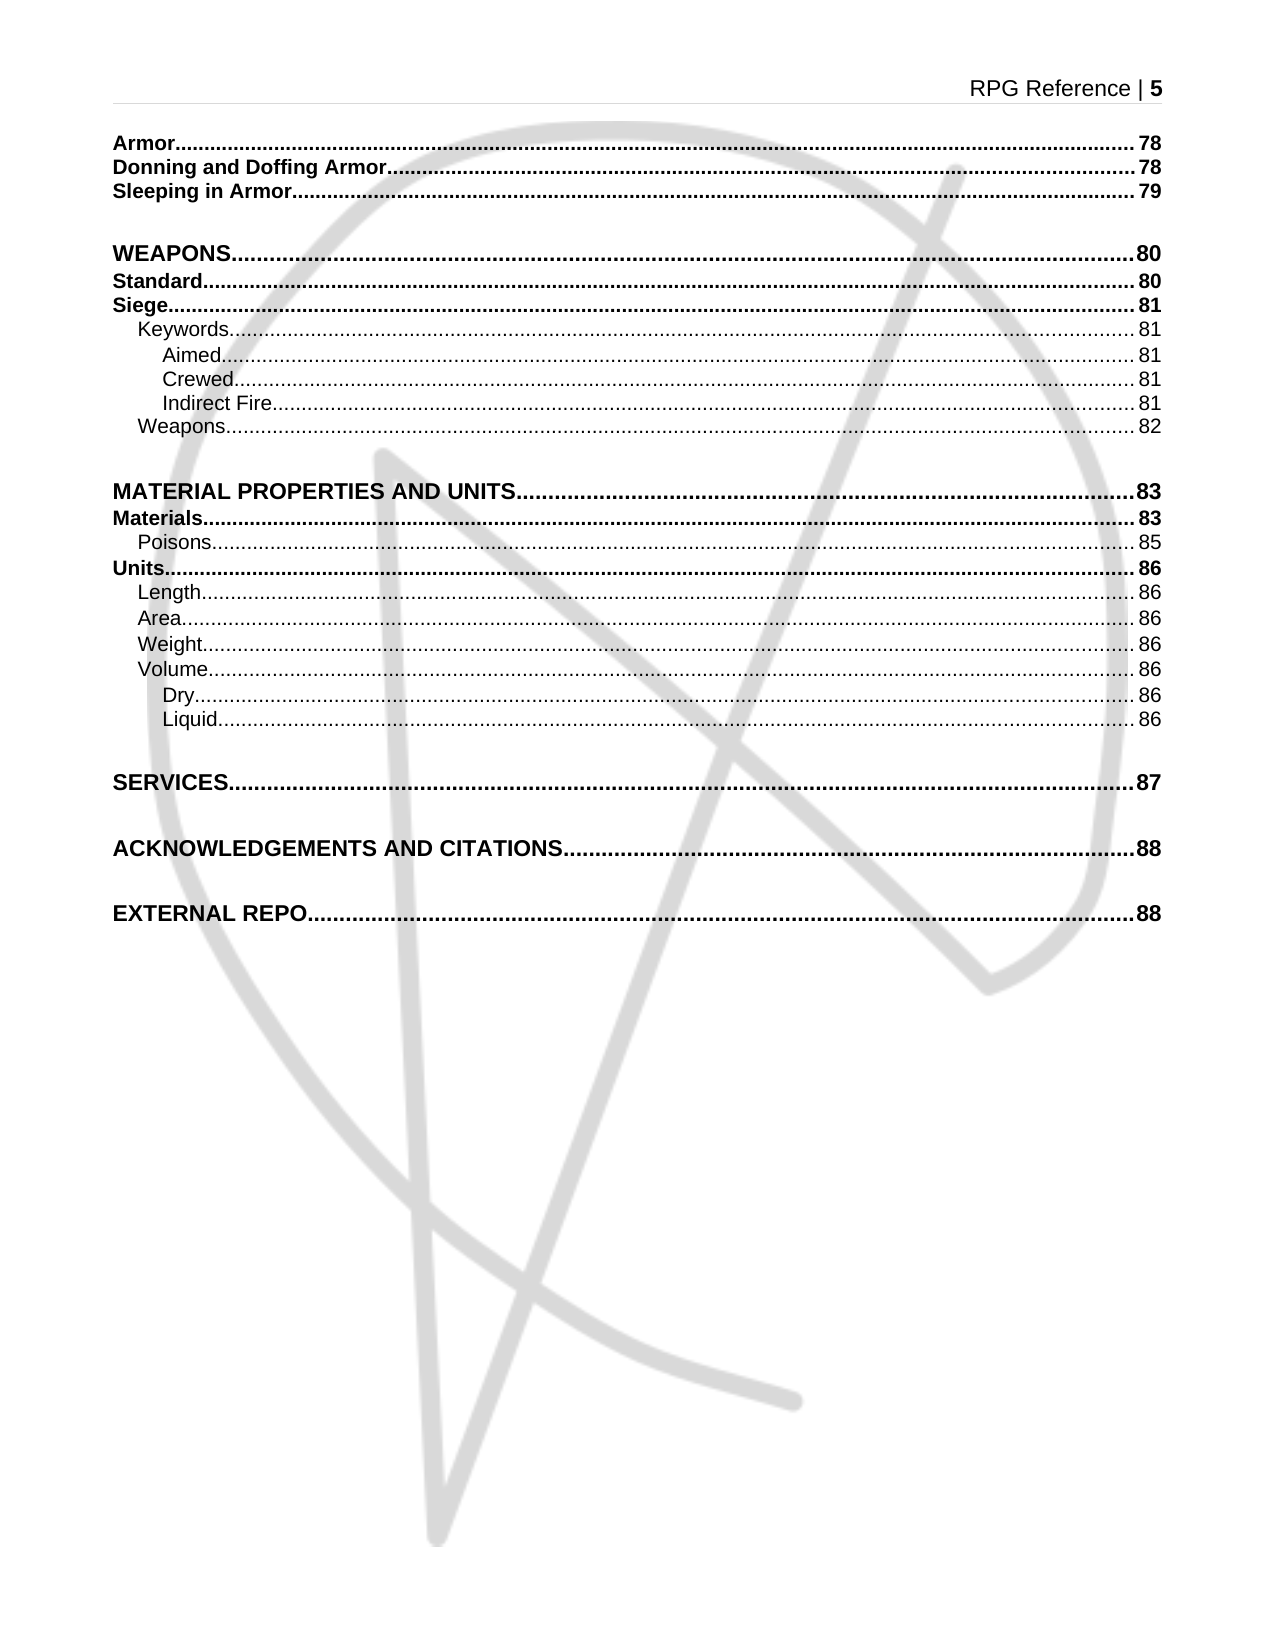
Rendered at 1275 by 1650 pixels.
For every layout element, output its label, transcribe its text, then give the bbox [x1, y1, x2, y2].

text Keywords 81 [137, 317, 1162, 341]
text Weight 86 [137, 631, 1162, 655]
text Material Properties and Units 83 [112, 478, 1162, 504]
text Liquid 86 [162, 707, 1162, 731]
text Aimed 81 [162, 342, 1162, 366]
text Acknowledgements and Citations 88 [112, 834, 1162, 861]
text Siege 81 [112, 293, 1162, 317]
text Volume 86 [137, 657, 1162, 681]
text Donning and Doffing Armor 78 [112, 155, 1162, 179]
text Area 86 [137, 606, 1162, 629]
text Dry 86 [162, 683, 1162, 707]
text External Repo 88 [112, 900, 1162, 927]
text Standard 80 [112, 269, 1162, 293]
text Indirect Fire 81 [162, 390, 1162, 414]
text Length 86 [137, 580, 1162, 604]
text Weapons 80 [112, 240, 1162, 267]
text Weapons 82 [137, 414, 1162, 438]
text Sleeping in Armor 79 [112, 179, 1162, 203]
text Armor 78 [112, 131, 1162, 155]
text Crewed 81 [162, 366, 1162, 390]
text Poisons 85 [137, 530, 1162, 554]
text Units 86 [112, 556, 1162, 580]
text Services 87 [112, 768, 1162, 795]
text Materials 83 [112, 506, 1162, 530]
